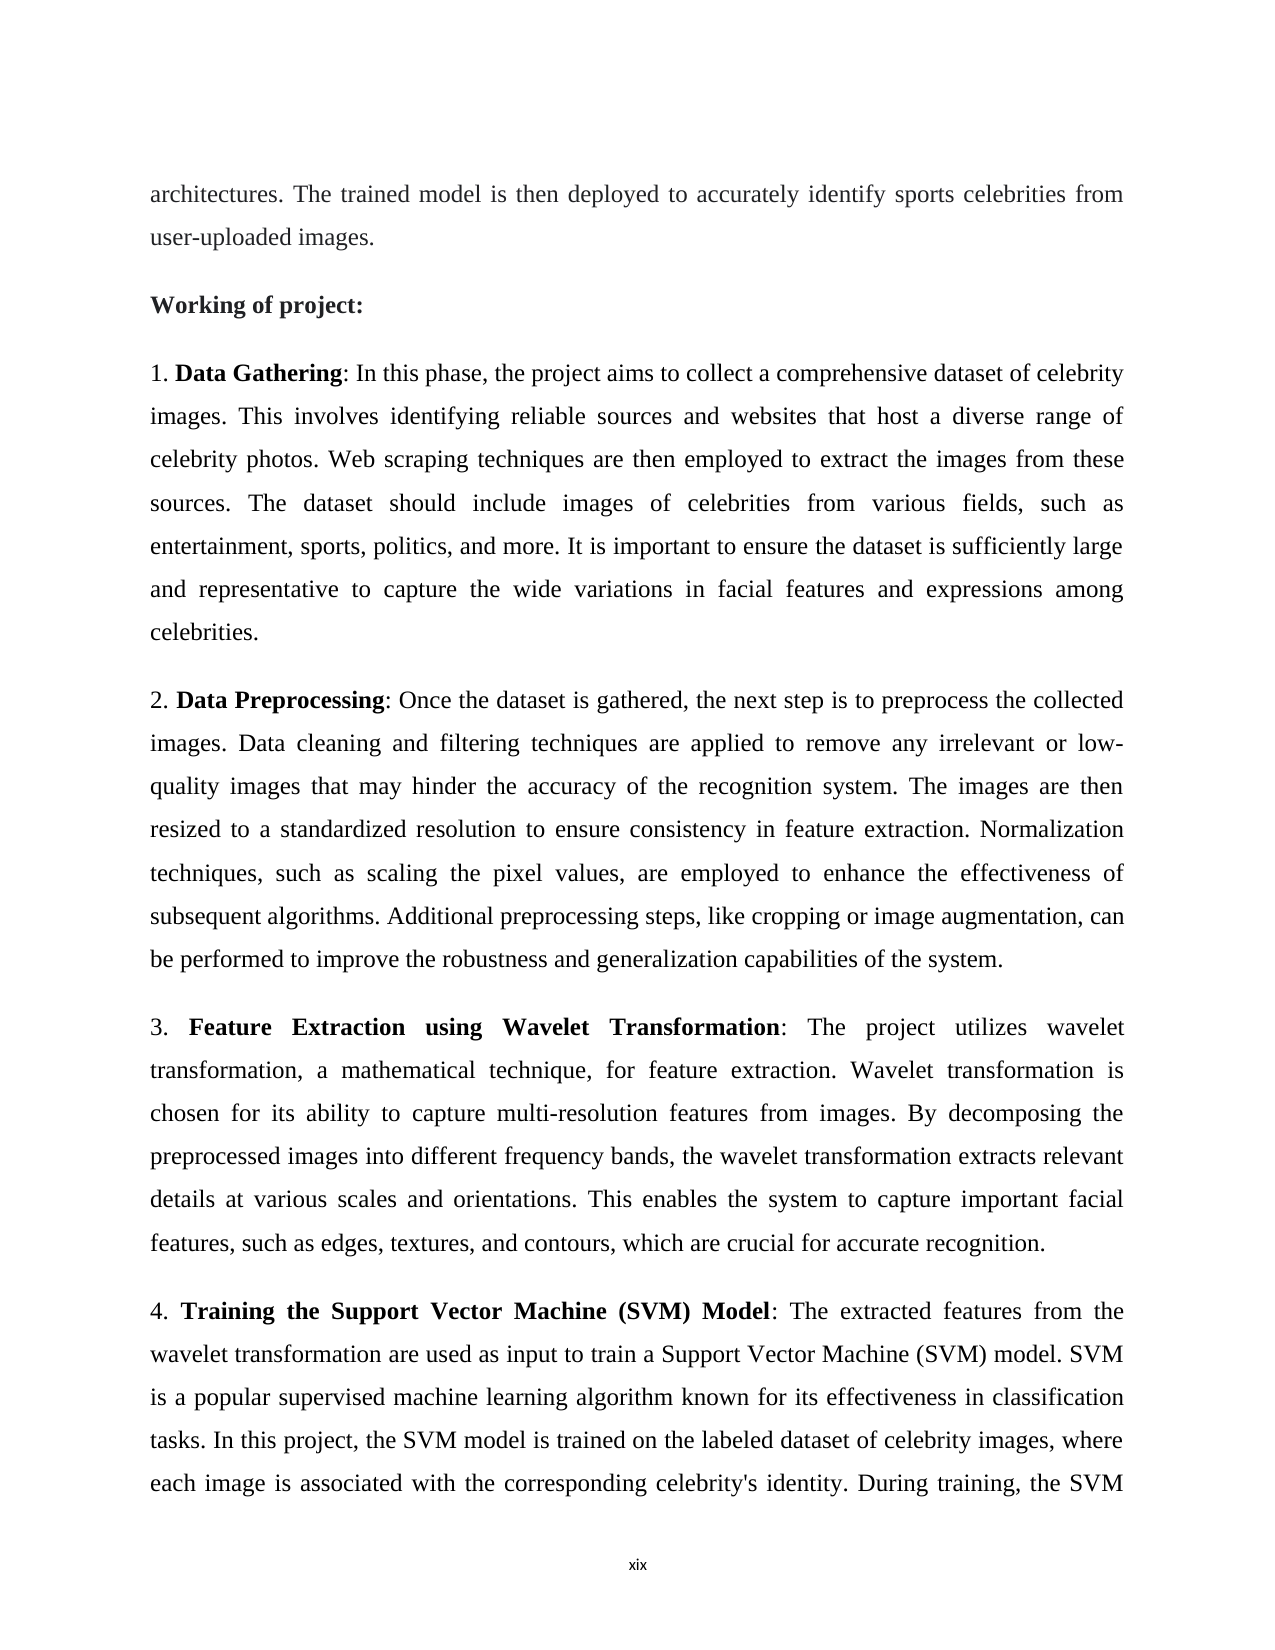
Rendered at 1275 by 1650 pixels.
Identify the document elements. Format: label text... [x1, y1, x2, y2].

text 3. Feature Extraction using Wavelet Transformation: The project utilizes wavelet transformation, a mathematical technique, for feature extraction. Wavelet transformation is chosen for its ability to capture multi-resolution features from images. By decomposing the preprocessed images into different frequency bands, the wavelet transformation extracts relevant details at various scales and orientations. This enables the system to capture important facial features, such as edges, textures, and contours, which are crucial for accurate recognition. [150, 1012, 1125, 1256]
text 2. Data Preprocessing: Once the dataset is gathered, the next step is to preprocess the collected images. Data cleaning and filtering techniques are applied to remove any irrelevant or low-quality images that may hinder the accuracy of the recognition system. The images are then resized to a standardized resolution to ensure consistency in feature extraction. Normalization techniques, such as scaling the pixel values, are employed to enhance the effectiveness of subsequent algorithms. Additional preprocessing steps, like cropping or image augmentation, can be performed to improve the robustness and generalization capabilities of the system. [150, 685, 1125, 973]
text 1. Data Gathering: In this phase, the project aims to collect a comprehensive dataset of celebrity images. This involves identifying reliable sources and websites that host a diverse range of celebrity photos. Web scraping techniques are then employed to extract the images from these sources. The dataset should include images of celebrities from various fields, such as entertainment, sports, politics, and more. It is important to ensure the dataset is sufficiently large and representative to capture the wide variations in facial features and expressions among celebrities. [150, 358, 1125, 646]
text Working of project: [150, 290, 1125, 319]
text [150, 1296, 1125, 1497]
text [150, 179, 1125, 251]
